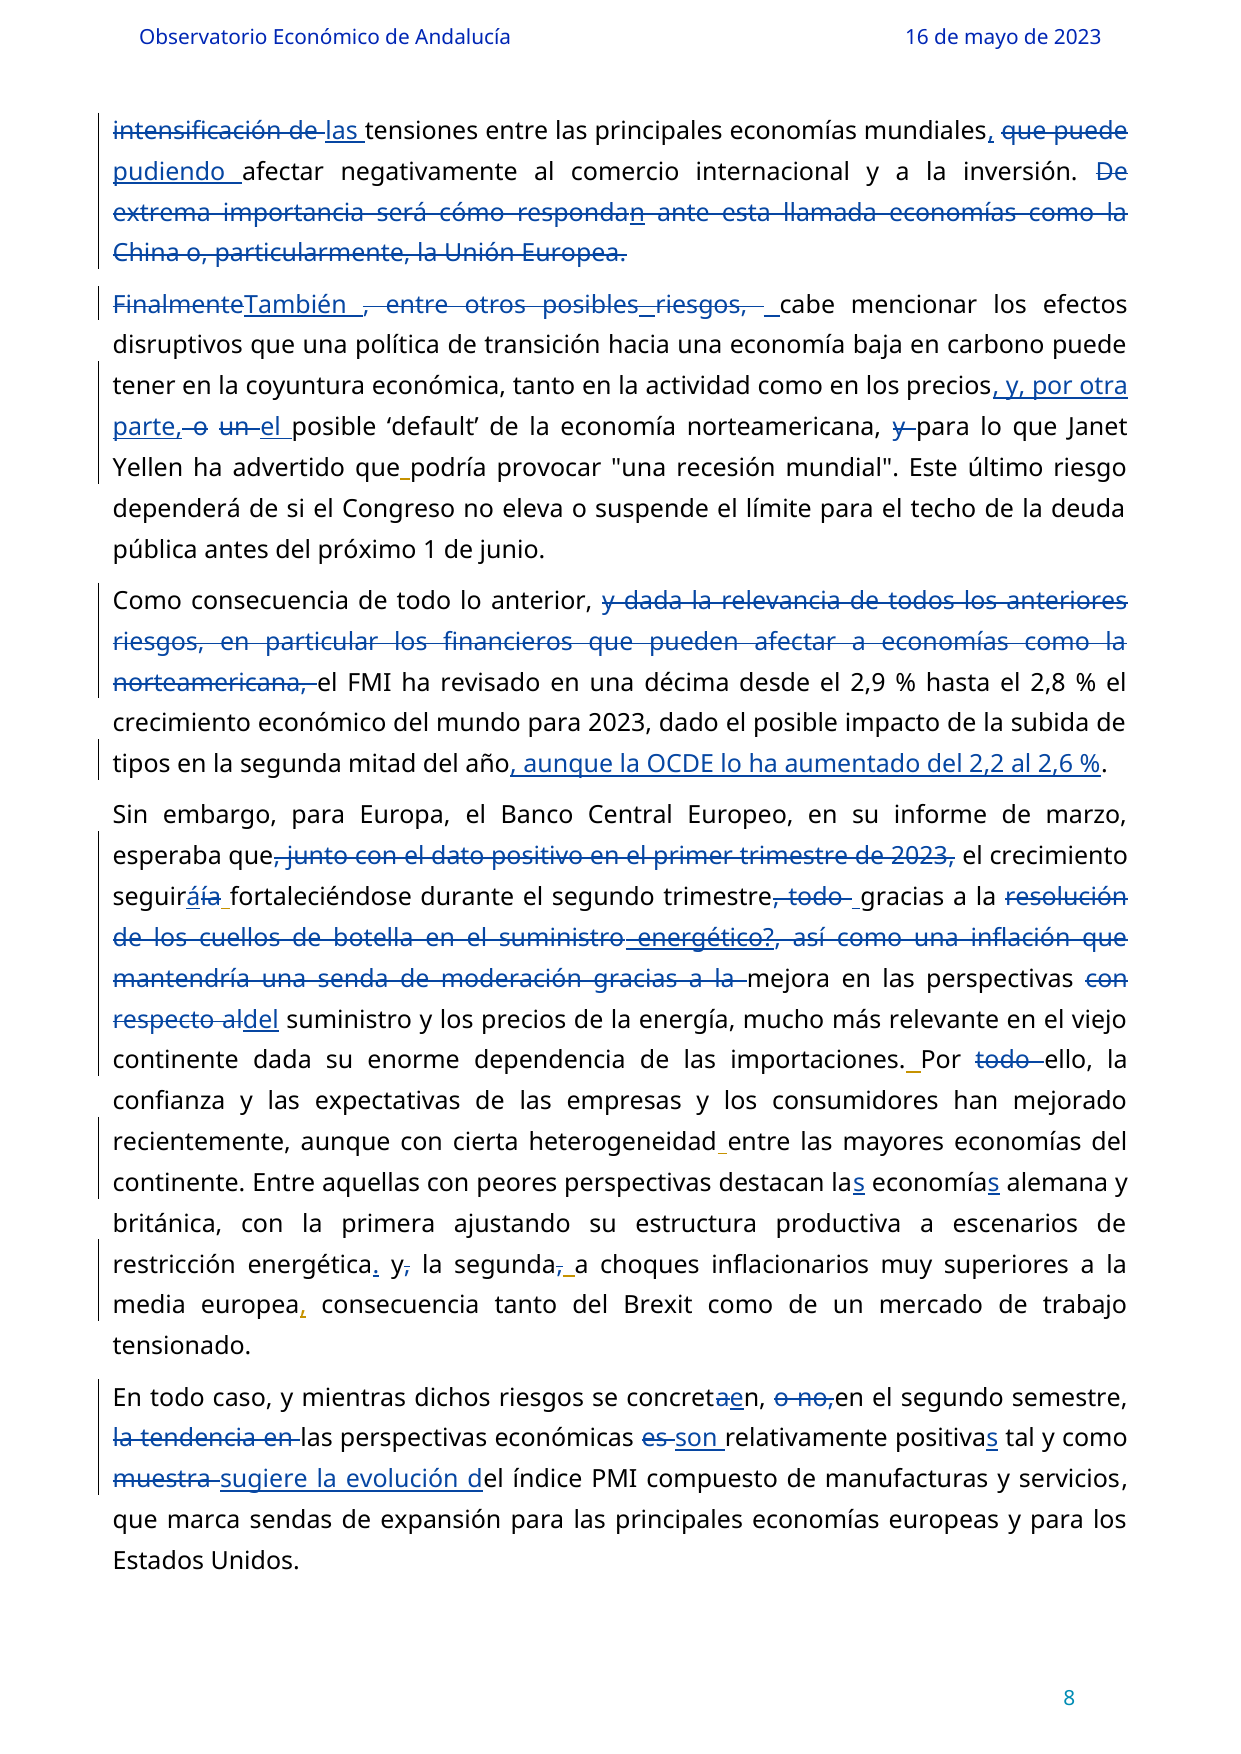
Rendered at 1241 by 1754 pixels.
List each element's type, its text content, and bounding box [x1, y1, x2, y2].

text Sin embargo, para Europa, el Banco Central Europeo, en su informe de marzo, esperaba que el crecimiento seguirfortaleciéndose durante el segundo trimestregracias a la mejora en las perspectivas suministro y los precios de la energía, mucho más relevante en el viejo continente dada su enorme dependencia de las importaciones.Por ello, la confianza y las expectativas de las empresas y los consumidores han mejorado recientemente, aunque con cierta heterogeneidadentre las mayores economías del continente. Entre aquellas con peores perspectivas destacan la economía alemana y británica, con la primera ajustando su estructura productiva a escenarios de restricción energética y la segundaa choques inflacionarios muy superiores a la media europea consecuencia tanto del Brexit como de un mercado de trabajo tensionado. [112, 940, 1128, 1362]
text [112, 112, 1128, 213]
text cabe mencionar los efectos disruptivos que una política de transición hacia una economía baja en carbono puede tener en la coyuntura económica, tanto en la actividad como en los precios posible ‘default’ de la economía norteamericana, para lo que Janet Yellen ha advertido quepodría provocar "una recesión mundial". Este último riesgo dependerá de si el Congreso no eleva o suspende el límite para el techo de la deuda pública antes del próximo 1 de junio. [112, 286, 1128, 565]
text En todo caso, y mientras dichos riesgos se concretn, en el segundo semestre, las perspectivas económicas relativamente positiva tal y como el índice PMI compuesto de manufacturas y servicios, que marca sendas de expansión para las principales economías europeas y para los Estados Unidos. [112, 1379, 1128, 1577]
text Sin embargo, para Europa, el Banco Central Europeo, en su informe de marzo, esperaba que el crecimiento seguirfortaleciéndose durante el segundo trimestregracias a la mejora en las perspectivas suministro y los precios de la energía, mucho más relevante en el viejo continente dada su enorme dependencia de las importaciones.Por ello, la confianza y las expectativas de las empresas y los consumidores han mejorado recientemente, aunque con cierta heterogeneidadentre las mayores economías del continente. Entre aquellas con peores perspectivas destacan la economía alemana y británica, con la primera ajustando su estructura productiva a escenarios de restricción energética y la segundaa choques inflacionarios muy superiores a la media europea consecuencia tanto del Brexit como de un mercado de trabajo tensionado. [112, 797, 1128, 939]
text Como consecuencia de todo lo anterior, el FMI ha revisado en una décima desde el 2,9 % hasta el 2,8 % el crecimiento económico del mundo para 2023, dado el posible impacto de la subida de tipos en la segunda mitad del año. [112, 582, 1128, 780]
